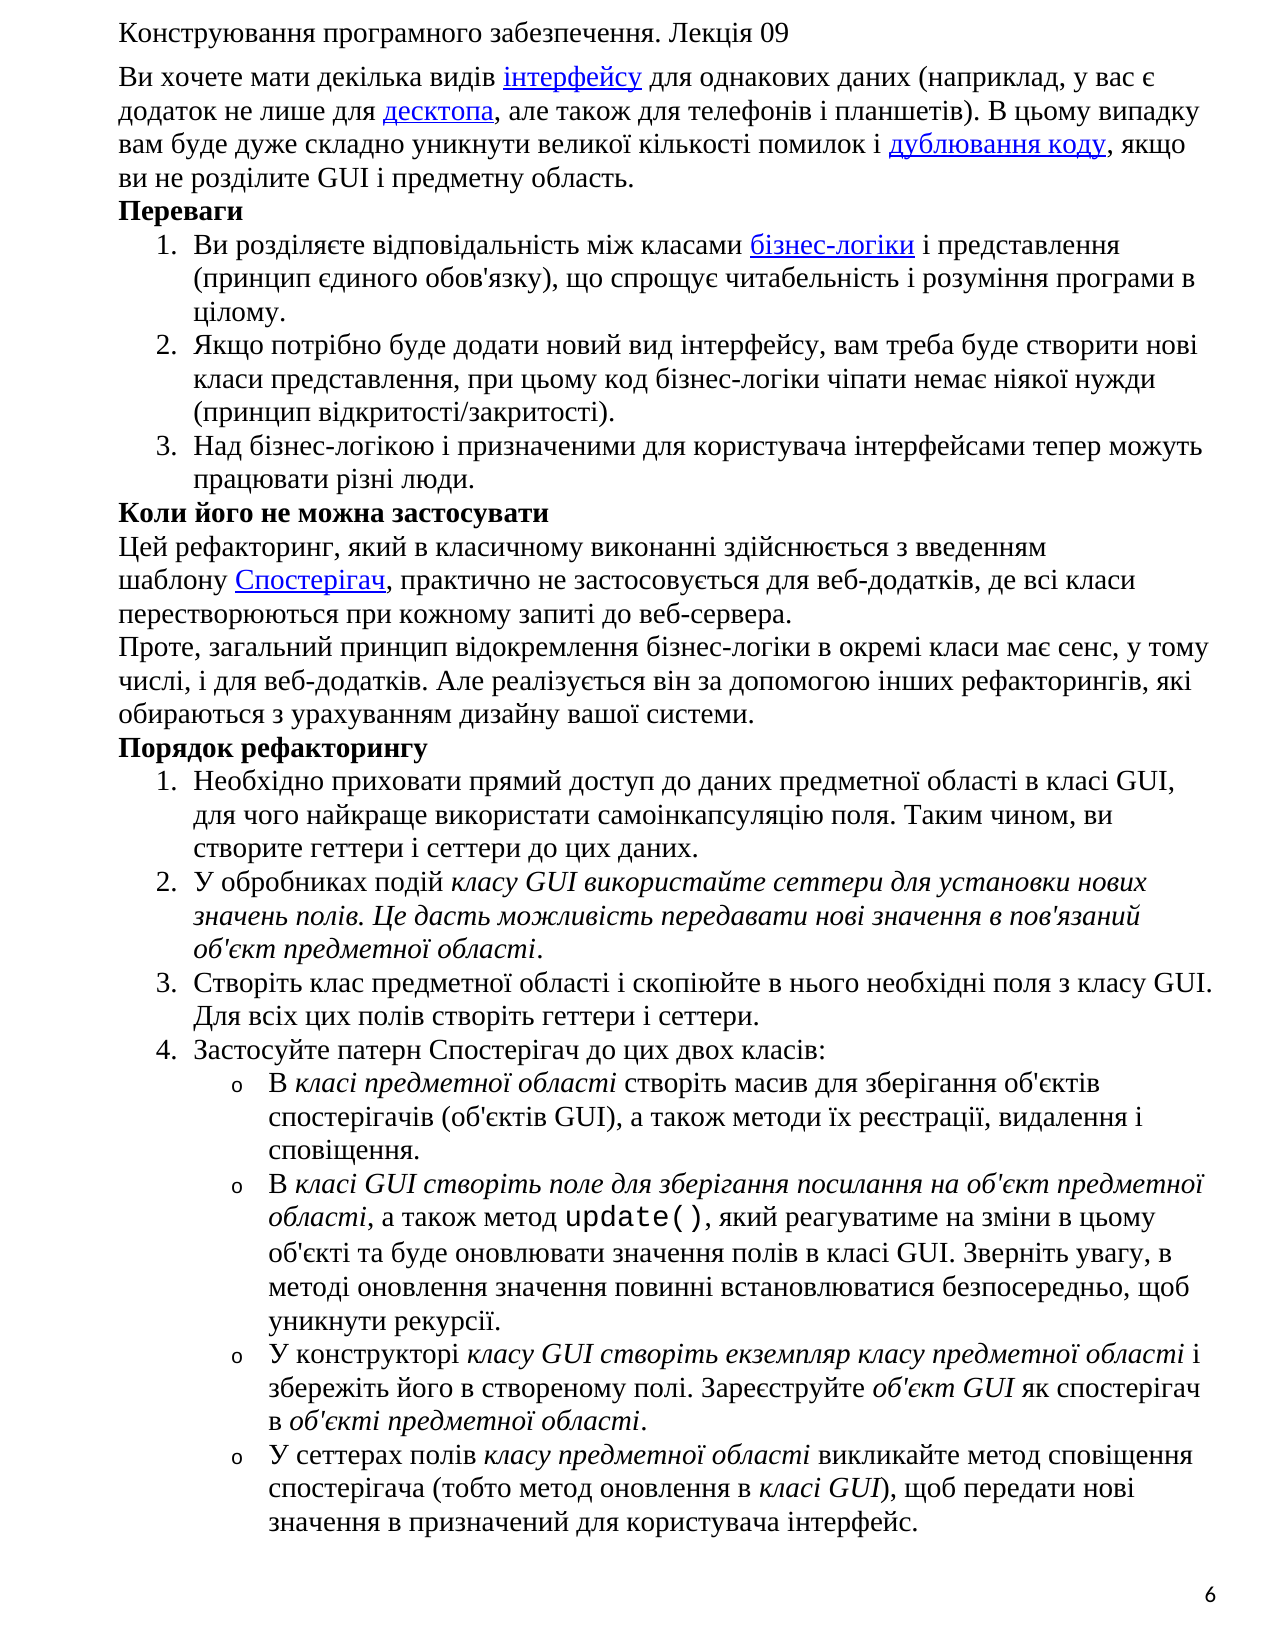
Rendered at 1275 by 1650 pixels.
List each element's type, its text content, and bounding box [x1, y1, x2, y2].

list У конструкторі класу GUI створіть екземпляр класу предметної області і збережіть його в створеному полі. Зареєструйте об'єкт GUI як спостерігач в об'єкті предметної області. [231, 1336, 1216, 1437]
list Ви розділяєте відповідальність між класами бізнес-логіки і представлення (принцип єдиного обов'язку), що спрощує читабельність і розуміння програми в цілому. [156, 227, 1216, 327]
text Переваги [118, 193, 1216, 227]
list Необхідно приховати прямий доступ до даних предметної області в класі GUI, для чого найкраще використати самоінкапсуляцію поля. Таким чином, ви створите геттери і сеттери до цих даних. [156, 763, 1216, 864]
text Коли його не можна застосувати [118, 495, 1216, 529]
list Над бізнес-логікою і призначеними для користувача інтерфейсами тепер можуть працювати різні люди. [156, 428, 1216, 495]
list У сеттерах полів класу предметної області викликайте метод сповіщення спостерігача (тобто метод оновлення в класі GUI), щоб передати нові значення в призначений для користувача інтерфейс. [231, 1437, 1216, 1537]
text Ви хочете мати декілька видів інтерфейсу для однакових даних (наприклад, у вас є додаток не лише для десктопа, але також для телефонів і планшетів). В цьому випадку вам буде дуже складно уникнути великої кількості помилок і дублювання коду, якщо ви не розділите GUI і предметну область. [118, 59, 1216, 193]
list В класі GUI створіть поле для зберігання посилання на об'єкт предметної області, а також метод update(), який реагуватиме на зміни в цьому об'єкті та буде оновлювати значення полів в класі GUI. Зверніть увагу, в методі оновлення значення повинні встановлюватися безпосередньо, щоб уникнути рекурсії. [231, 1166, 1216, 1336]
text Порядок рефакторингу [118, 730, 1216, 763]
text Цей рефакторинг, який в класичному виконанні здійснюється з введенням шаблону Спостерігач, практично не застосовується для веб-додатків, де всі класи перестворюються при кожному запиті до веб-сервера. [118, 529, 1216, 629]
list Застосуйте патерн Спостерігач до цих двох класів: [156, 1032, 1216, 1065]
list В класі предметної області створіть масив для зберігання об'єктів спостерігачів (об'єктів GUI), а також методи їх реєстрації, видалення і сповіщення. [231, 1065, 1216, 1166]
list Створіть клас предметної області і скопіюйте в нього необхідні поля з класу GUI. Для всіх цих полів створіть геттери і сеттери. [156, 965, 1216, 1032]
list Якщо потрібно буде додати новий вид інтерфейсу, вам треба буде створити нові класи представлення, при цьому код бізнес-логіки чіпати немає ніякої нужди (принцип відкритості/закритості). [156, 327, 1216, 428]
list У обробниках подій класу GUI використайте сеттери для установки нових значень полів. Це дасть можливість передавати нові значення в пов'язаний об'єкт предметної області. [156, 864, 1216, 965]
text Проте, загальний принцип відокремлення бізнес-логіки в окремі класи має сенс, у тому числі, і для веб-додатків. Але реалізується він за допомогою інших рефакторингів, які обираються з урахуванням дизайну вашої системи. [118, 629, 1216, 730]
